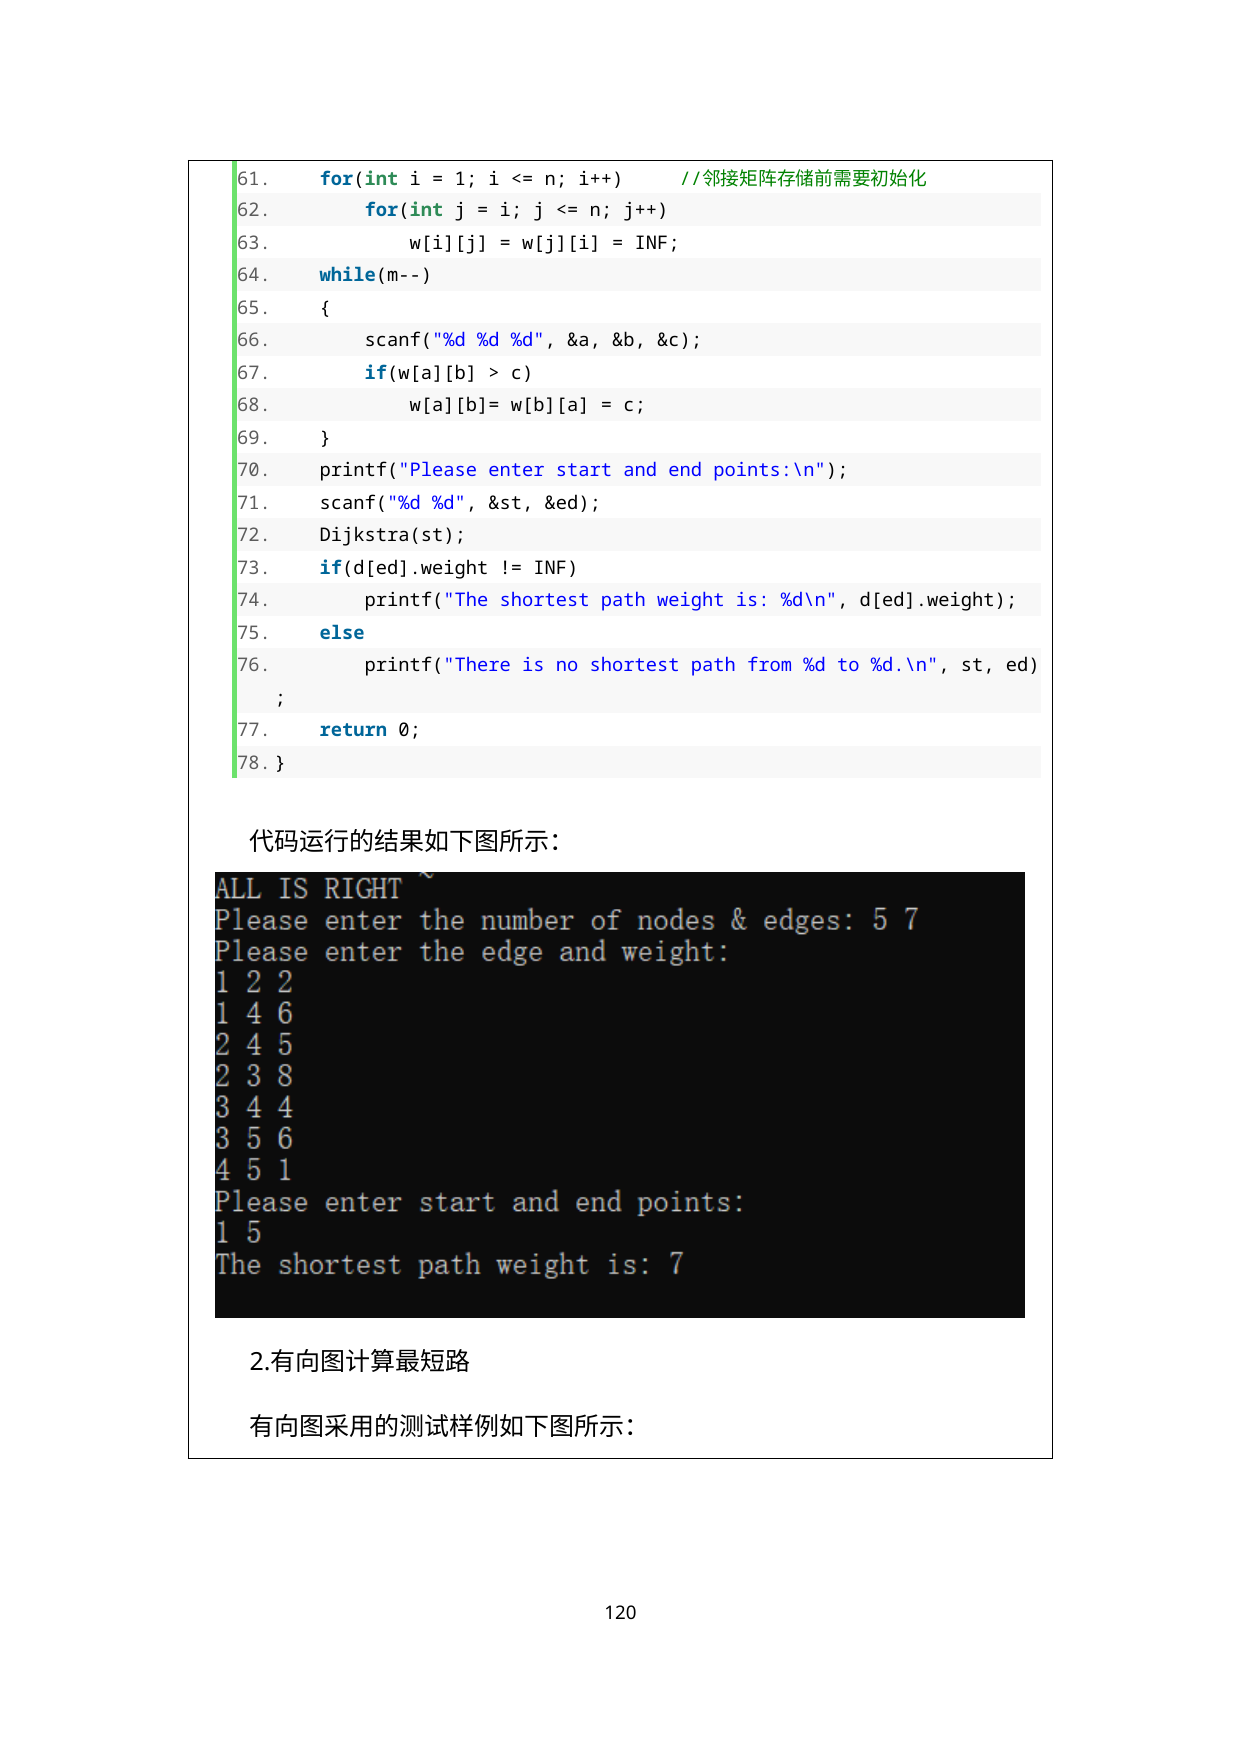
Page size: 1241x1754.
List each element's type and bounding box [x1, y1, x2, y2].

picture [215, 872, 1025, 1318]
table_cell [189, 161, 1052, 1457]
